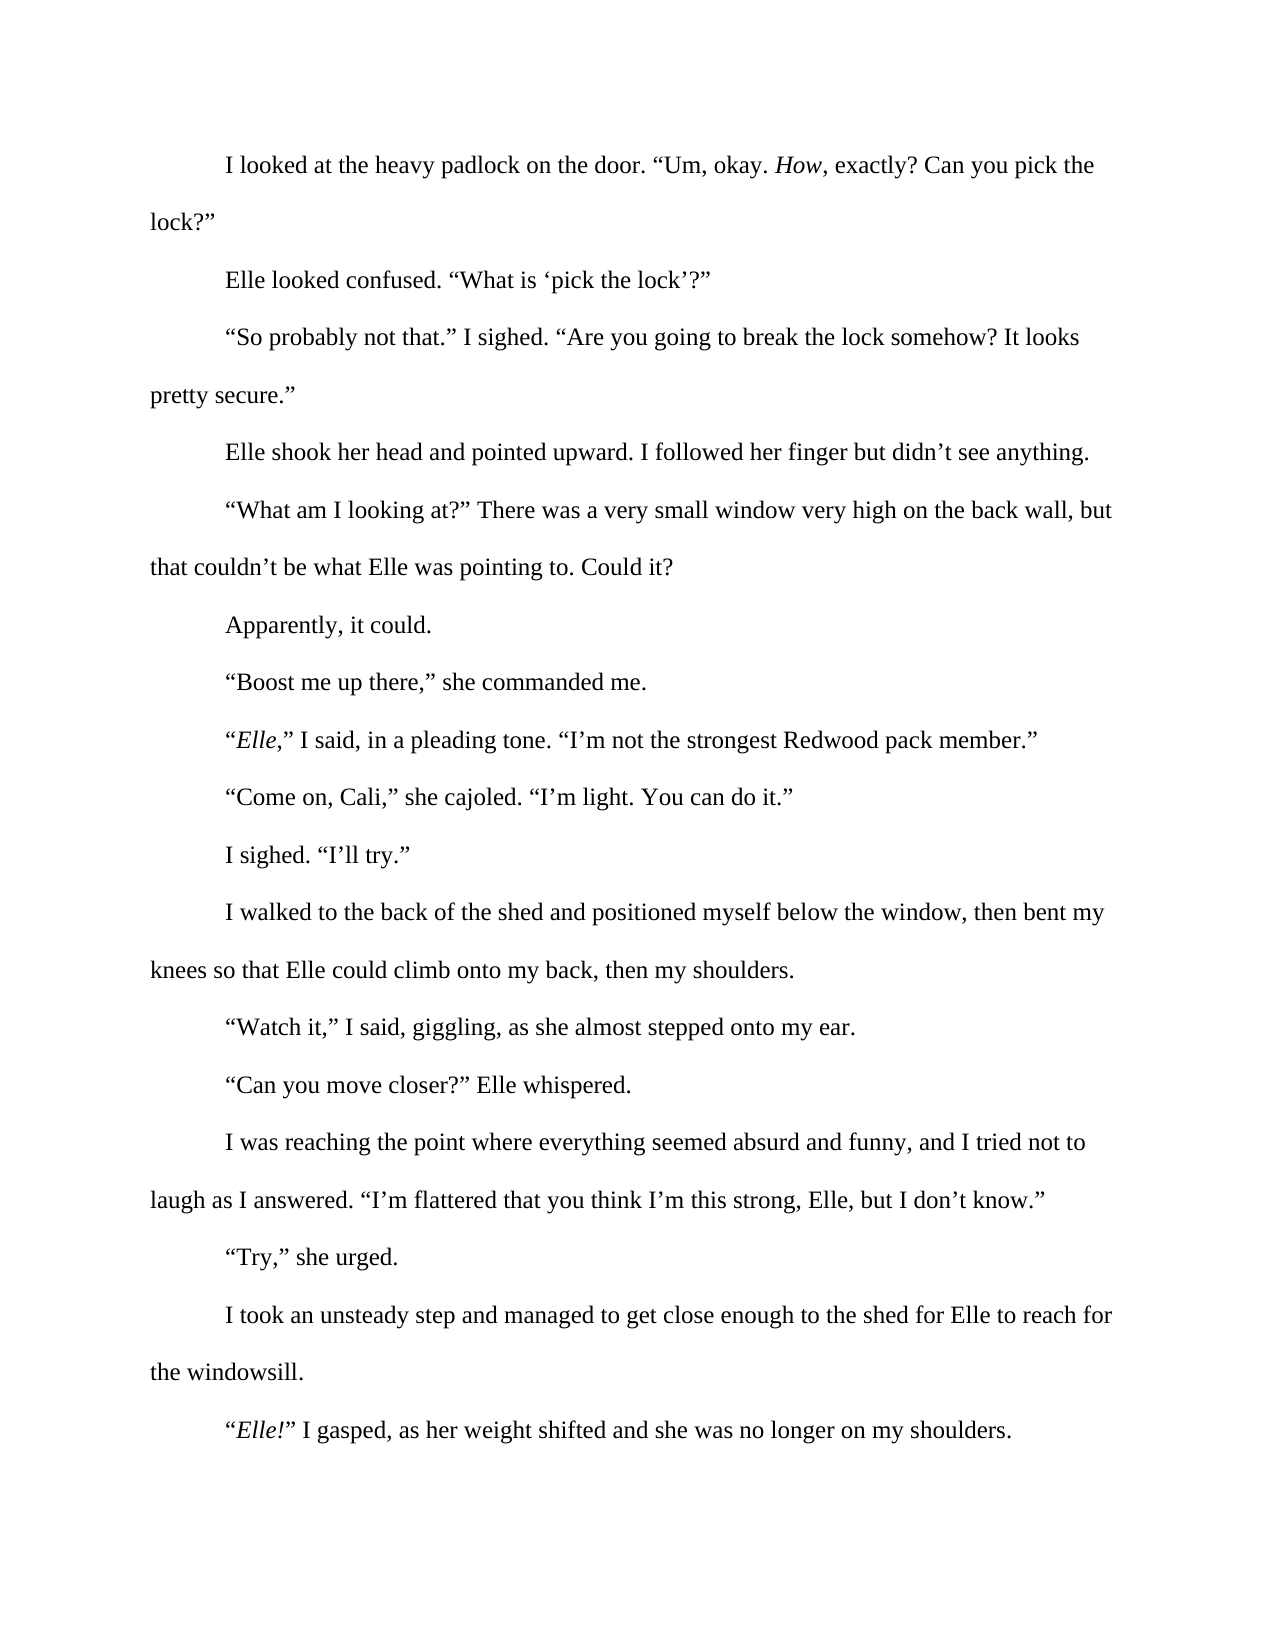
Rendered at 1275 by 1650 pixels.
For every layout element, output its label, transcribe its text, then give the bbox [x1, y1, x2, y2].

text I was reaching the point where everything seemed absurd and funny, and I tried not to laugh as I answered. “I’m flattered that you think I’m this strong, Elle, but I don’t know.” [150, 1127, 1125, 1214]
text I looked at the heavy padlock on the door. “Um, okay. How, exactly? Can you pick the lock?” Elle looked confused. “What is ‘pick the lock’?” [150, 150, 1125, 294]
text “Can you move closer?” Elle whispered. [150, 1070, 1125, 1099]
text I walked to the back of the shed and positioned myself below the window, then bent my knees so that Elle could climb onto my back, then my shoulders. [150, 897, 1125, 984]
text “Come on, Cali,” she cajoled. “I’m light. You can do it.” [150, 782, 1125, 811]
text I sighed. “I’ll try.” [150, 840, 1125, 869]
text Apparently, it could. [150, 610, 1125, 639]
text “So probably not that.” I sighed. “Are you going to break the lock somehow? It looks pretty secure.” [150, 322, 1125, 409]
text “Watch it,” I said, giggling, as she almost stepped onto my ear. [150, 1012, 1125, 1041]
text I took an unsteady step and managed to get close enough to the shed for Elle to reach for the windowsill. [150, 1300, 1125, 1386]
text “Boost me up there,” she commanded me. [150, 667, 1125, 696]
text “Try,” she urged. [150, 1242, 1125, 1271]
text “Elle,” I said, in a pleading tone. “I’m not the strongest Redwood pack member.” [150, 725, 1125, 754]
text “What am I looking at?” There was a very small window very high on the back wall, but that couldn’t be what Elle was pointing to. Could it? [150, 495, 1125, 581]
text “Elle!” I gasped, as her weight shifted and she was no longer on my shoulders. [150, 1415, 1125, 1444]
text Elle shook her head and pointed upward. I followed her finger but didn’t see anything. [150, 437, 1125, 466]
